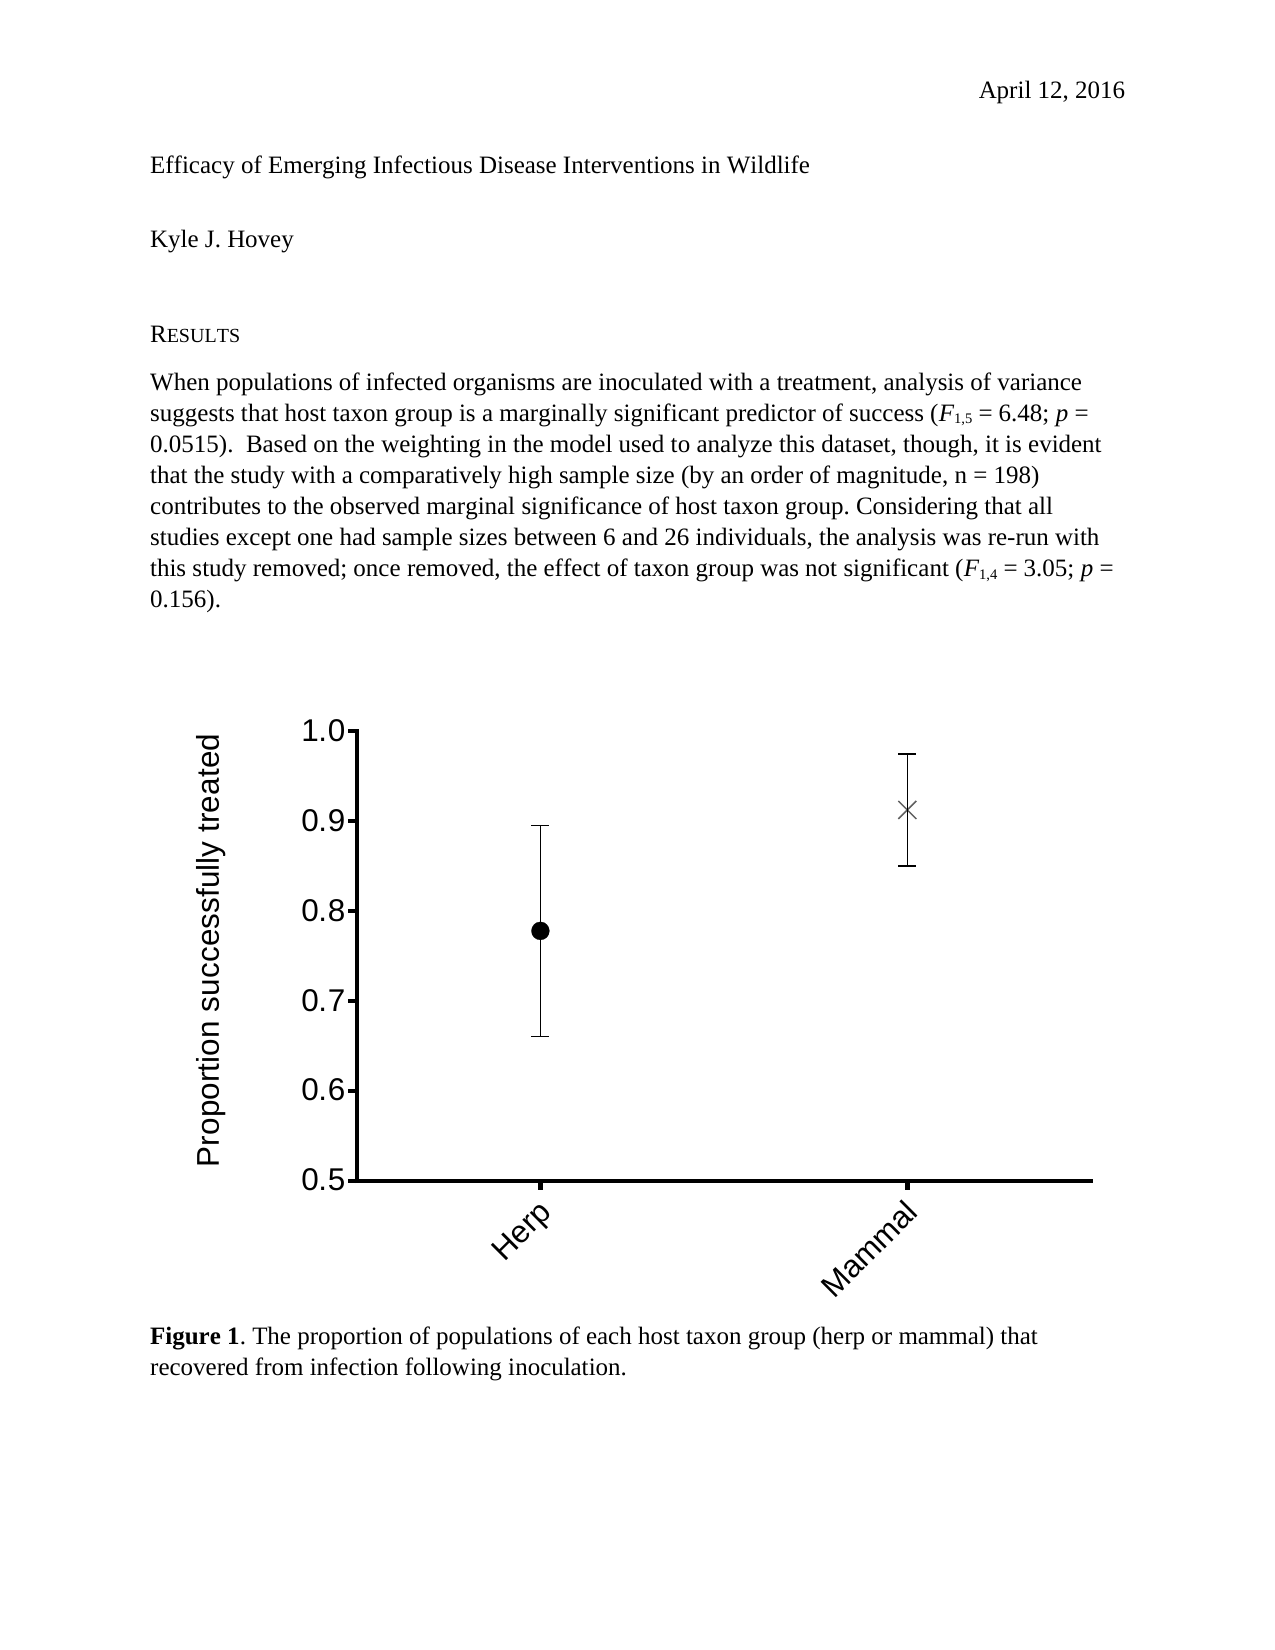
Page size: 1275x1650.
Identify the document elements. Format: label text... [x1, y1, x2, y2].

text Results [150, 319, 1125, 348]
text Figure 1. The proportion of populations of each host taxon group (herp or mammal) that recovered from infection following inoculation. [150, 1321, 1125, 1381]
text Efficacy of Emerging Infectious Disease Interventions in Wildlife [150, 150, 1125, 179]
text When populations of infected organisms are inoculated with a treatment, analysis of variance suggests that host taxon group is a marginally significant predictor of success (F1,5 = 6.48; p = 0.0515). Based on the weighting in the model used to analyze this dataset, though, it is evident that the study with a comparatively high sample size (by an order of magnitude, n = 198) contributes to the observed marginal significance of host taxon group. Considering that all studies except one had sample sizes between 6 and 26 individuals, the analysis was re-run with this study removed; once removed, the effect of taxon group was not significant (F1,4 = 3.05; p = 0.156). [150, 367, 1125, 613]
text Kyle J. Hovey [150, 224, 1125, 253]
